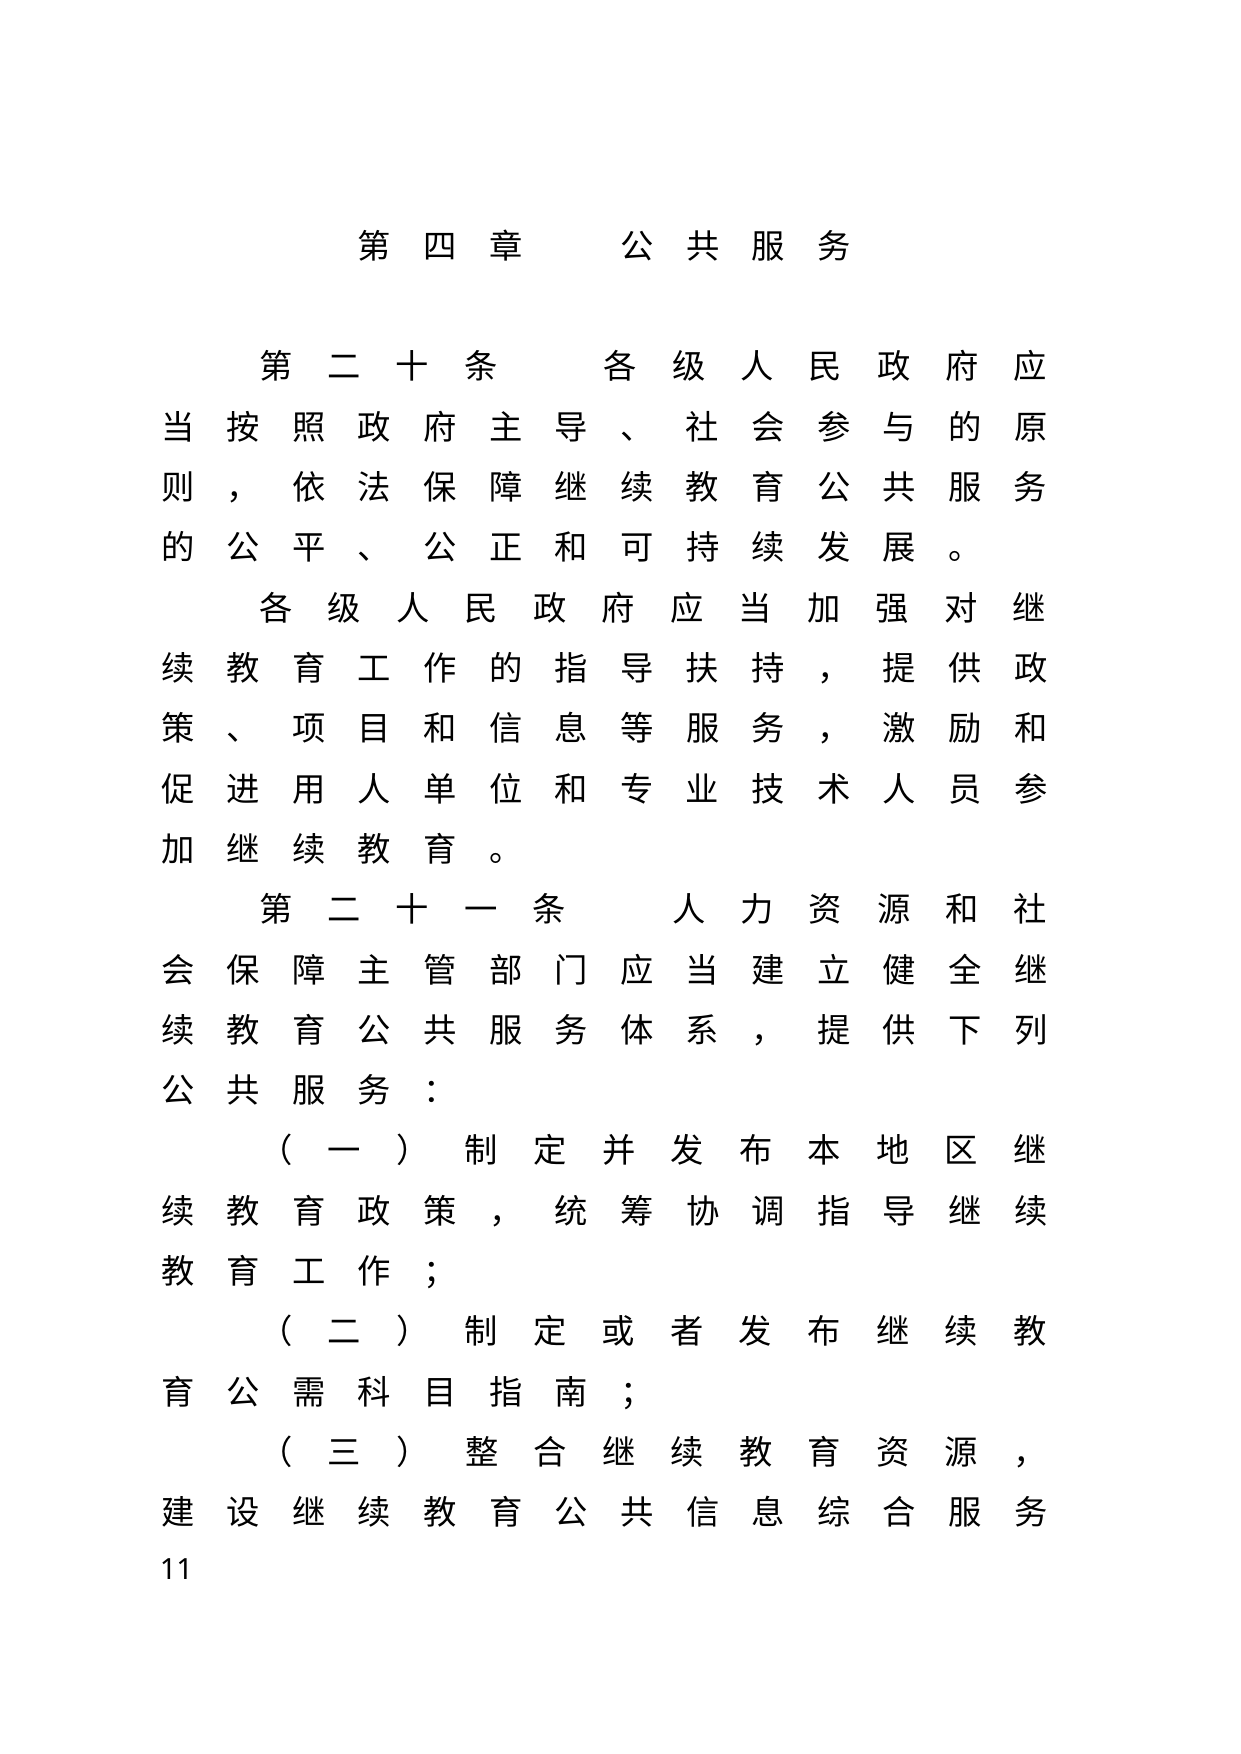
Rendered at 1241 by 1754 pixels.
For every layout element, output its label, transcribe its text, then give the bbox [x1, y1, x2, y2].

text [161, 1420, 1079, 1540]
text （二）制定或者发布继续教育公需科目指南； [161, 1299, 1079, 1420]
text 第二十条 各级人民政府应当按照政府主导、社会参与的原则，依法保障继续教育公共服务的公平、公正和可持续发展。 [161, 334, 1079, 575]
text 第二十一条 人力资源和社会保障主管部门应当建立健全继续教育公共服务体系，提供下列公共服务： [161, 877, 1079, 1118]
text 各级人民政府应当加强对继续教育工作的指导扶持，提供政策、项目和信息等服务，激励和促进用人单位和专业技术人员参加继续教育。 [161, 575, 1079, 877]
text （一）制定并发布本地区继续教育政策，统筹协调指导继续教育工作； [161, 1118, 1079, 1299]
text 第四章 公共服务 [161, 213, 1079, 274]
